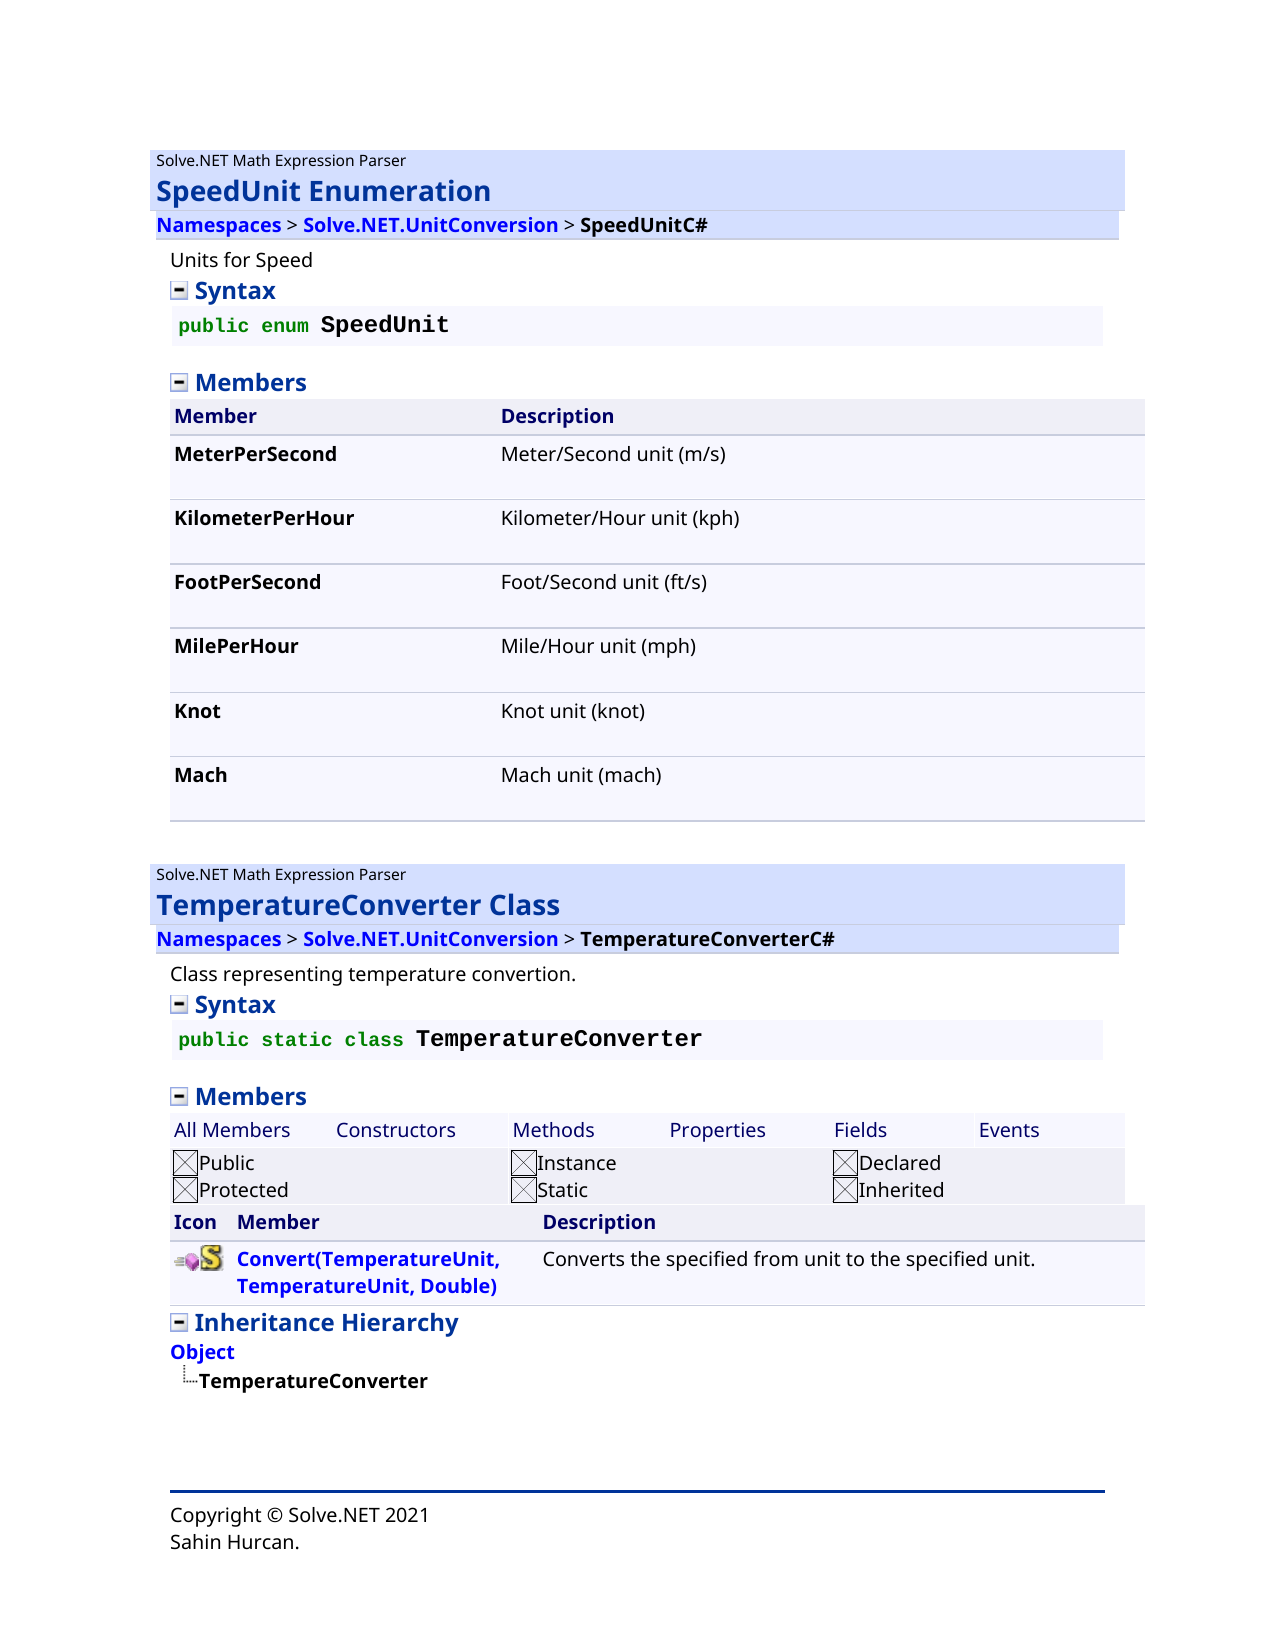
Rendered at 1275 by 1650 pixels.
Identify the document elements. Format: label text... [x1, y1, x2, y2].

table_header Properties [665, 1113, 830, 1147]
table_cell Kilometer/Hour unit (kph) [497, 500, 1145, 563]
table_cell Mach [170, 757, 497, 820]
text public enum SpeedUnit [172, 306, 1103, 346]
table_header Member [170, 399, 497, 434]
table_header Methods [509, 1113, 665, 1147]
table_cell KilometerPerHour [170, 500, 497, 563]
table_header All Members [170, 1113, 332, 1147]
table_cell MeterPerSecond [170, 436, 497, 498]
table_cell Mile/Hour unit (mph) [497, 629, 1145, 691]
table_cell Convert(TemperatureUnit, TemperatureUnit, Double) [233, 1242, 538, 1304]
text Syntax [170, 988, 1105, 1020]
table_header Icon [170, 1205, 233, 1240]
table_cell Declared Inherited [830, 1148, 1125, 1204]
text Members [170, 1080, 1105, 1112]
table_cell [170, 1242, 233, 1304]
table_cell Meter/Second unit (m/s) [497, 436, 1145, 498]
table_header Object [170, 1339, 452, 1366]
table_header Constructors [332, 1113, 508, 1147]
table_cell Foot/Second unit (ft/s) [497, 565, 1145, 627]
text Class representing temperature convertion. [170, 961, 1105, 988]
table_header Description [497, 399, 1145, 434]
table_header Member [233, 1205, 538, 1240]
table_header Fields [830, 1113, 974, 1147]
table_cell Mach unit (mach) [497, 757, 1145, 820]
text Syntax [170, 274, 1105, 306]
table_header Events [975, 1113, 1125, 1147]
text Inheritance Hierarchy [170, 1306, 1105, 1339]
text Namespaces > Solve.NET.UnitConversion > SpeedUnit [156, 211, 1119, 238]
text Units for Speed [170, 247, 1105, 274]
table_cell Knot unit (knot) [497, 693, 1145, 756]
text Namespaces > Solve.NET.UnitConversion > TemperatureConverter [156, 925, 1119, 952]
table_cell TemperatureConverter [199, 1366, 452, 1397]
table_header Description [538, 1205, 1145, 1240]
text Solve.NET Math Expression Parser TemperatureConverter Class [150, 864, 1125, 924]
text Members [170, 366, 1105, 398]
text public static class TemperatureConverter [172, 1020, 1103, 1060]
table_cell Converts the specified from unit to the specified unit. [538, 1242, 1145, 1304]
table_cell MilePerHour [170, 629, 497, 691]
table_cell FootPerSecond [170, 565, 497, 627]
table_cell [170, 1366, 199, 1397]
table_cell Public Protected [170, 1148, 508, 1204]
table_cell Instance Static [509, 1148, 830, 1204]
text Solve.NET Math Expression Parser SpeedUnit Enumeration [150, 150, 1125, 210]
table_cell Knot [170, 693, 497, 756]
